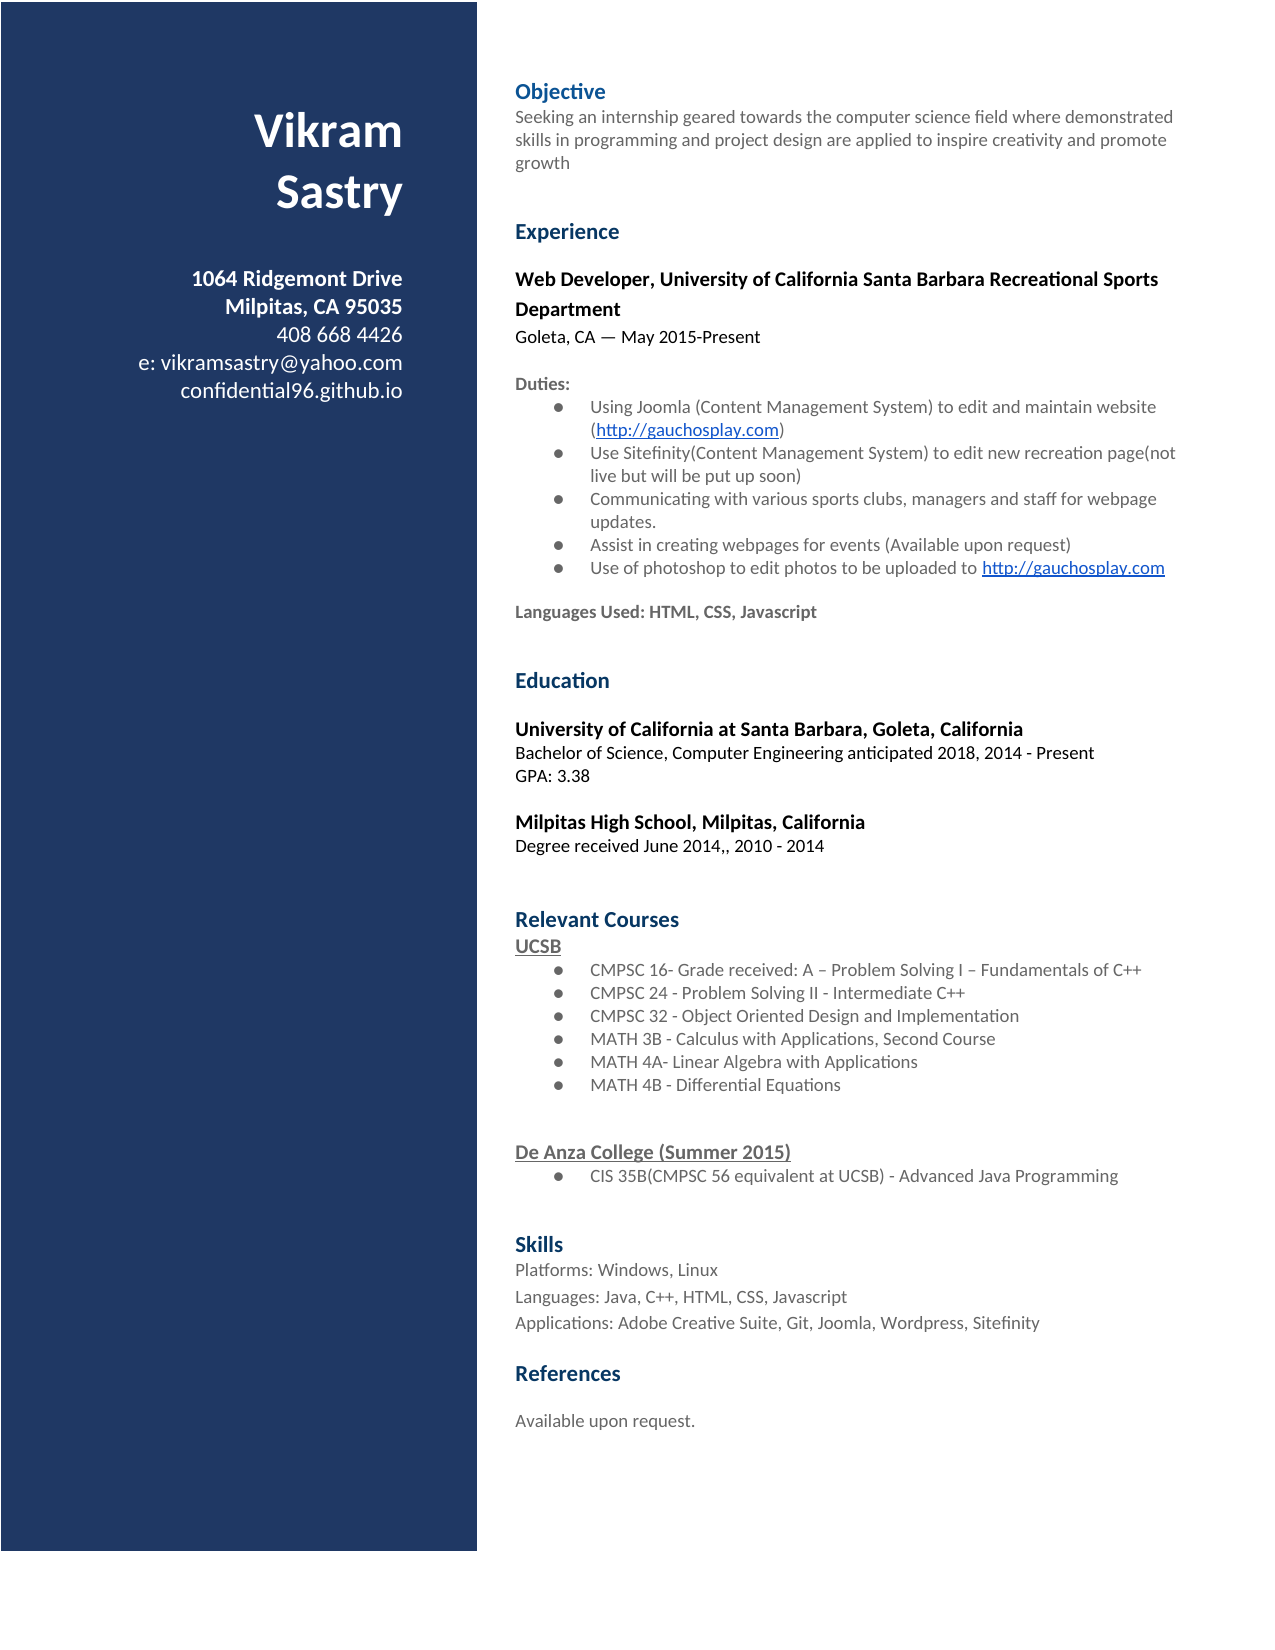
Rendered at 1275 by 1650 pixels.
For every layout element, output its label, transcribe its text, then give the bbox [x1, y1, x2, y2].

table_header Vikram Sastry 1064 Ridgemont Drive Milpitas, CA 95035 408 668 4426 e: vikramsastry@yahoo.com confidential96.github.io [1, 2, 477, 1551]
table_header Objective Seeking an internship geared towards the computer science field where demonstrated skills in programming and project design are applied to inspire creativity and promote growth Experience Web Developer, University of California Santa Barbara Recreational Sports Department Goleta, CA — May 2015-Present Duties: Using Joomla (Content Management System) to edit and maintain website (http://gauchosplay.com) Use Sitefinity(Content Management System) to edit new recreation page(not live but will be put up soon) Communicating with various sports clubs, managers and staff for webpage updates. Assist in creating webpages for events (Available upon request) Use of photoshop to edit photos to be uploaded to http://gauchosplay.com Languages Used: HTML, CSS, Javascript Education University of California at Santa Barbara, Goleta, California Bachelor of Science, Computer Engineering anticipated 2018, 2014 - Present GPA: 3.38 Milpitas High School, Milpitas, California Degree received June 2014,, 2010 - 2014 Relevant Courses UCSB CMPSC 16- Grade received: A – Problem Solving I – Fundamentals of C++ CMPSC 24 - Problem Solving II - Intermediate C++ CMPSC 32 - Object Oriented Design and Implementation MATH 3B - Calculus with Applications, Second Course MATH 4A- Linear Algebra with Applications MATH 4B - Differential Equations De Anza College (Summer 2015) CIS 35B(CMPSC 56 equivalent at UCSB) - Advanced Java Programming Skills Platforms: Windows, Linux Languages: Java, C++, HTML, CSS, Javascript Applications: Adobe Creative Suite, Git, Joomla, Wordpress, Sitefinity References Available upon request. [479, 2, 1216, 1551]
